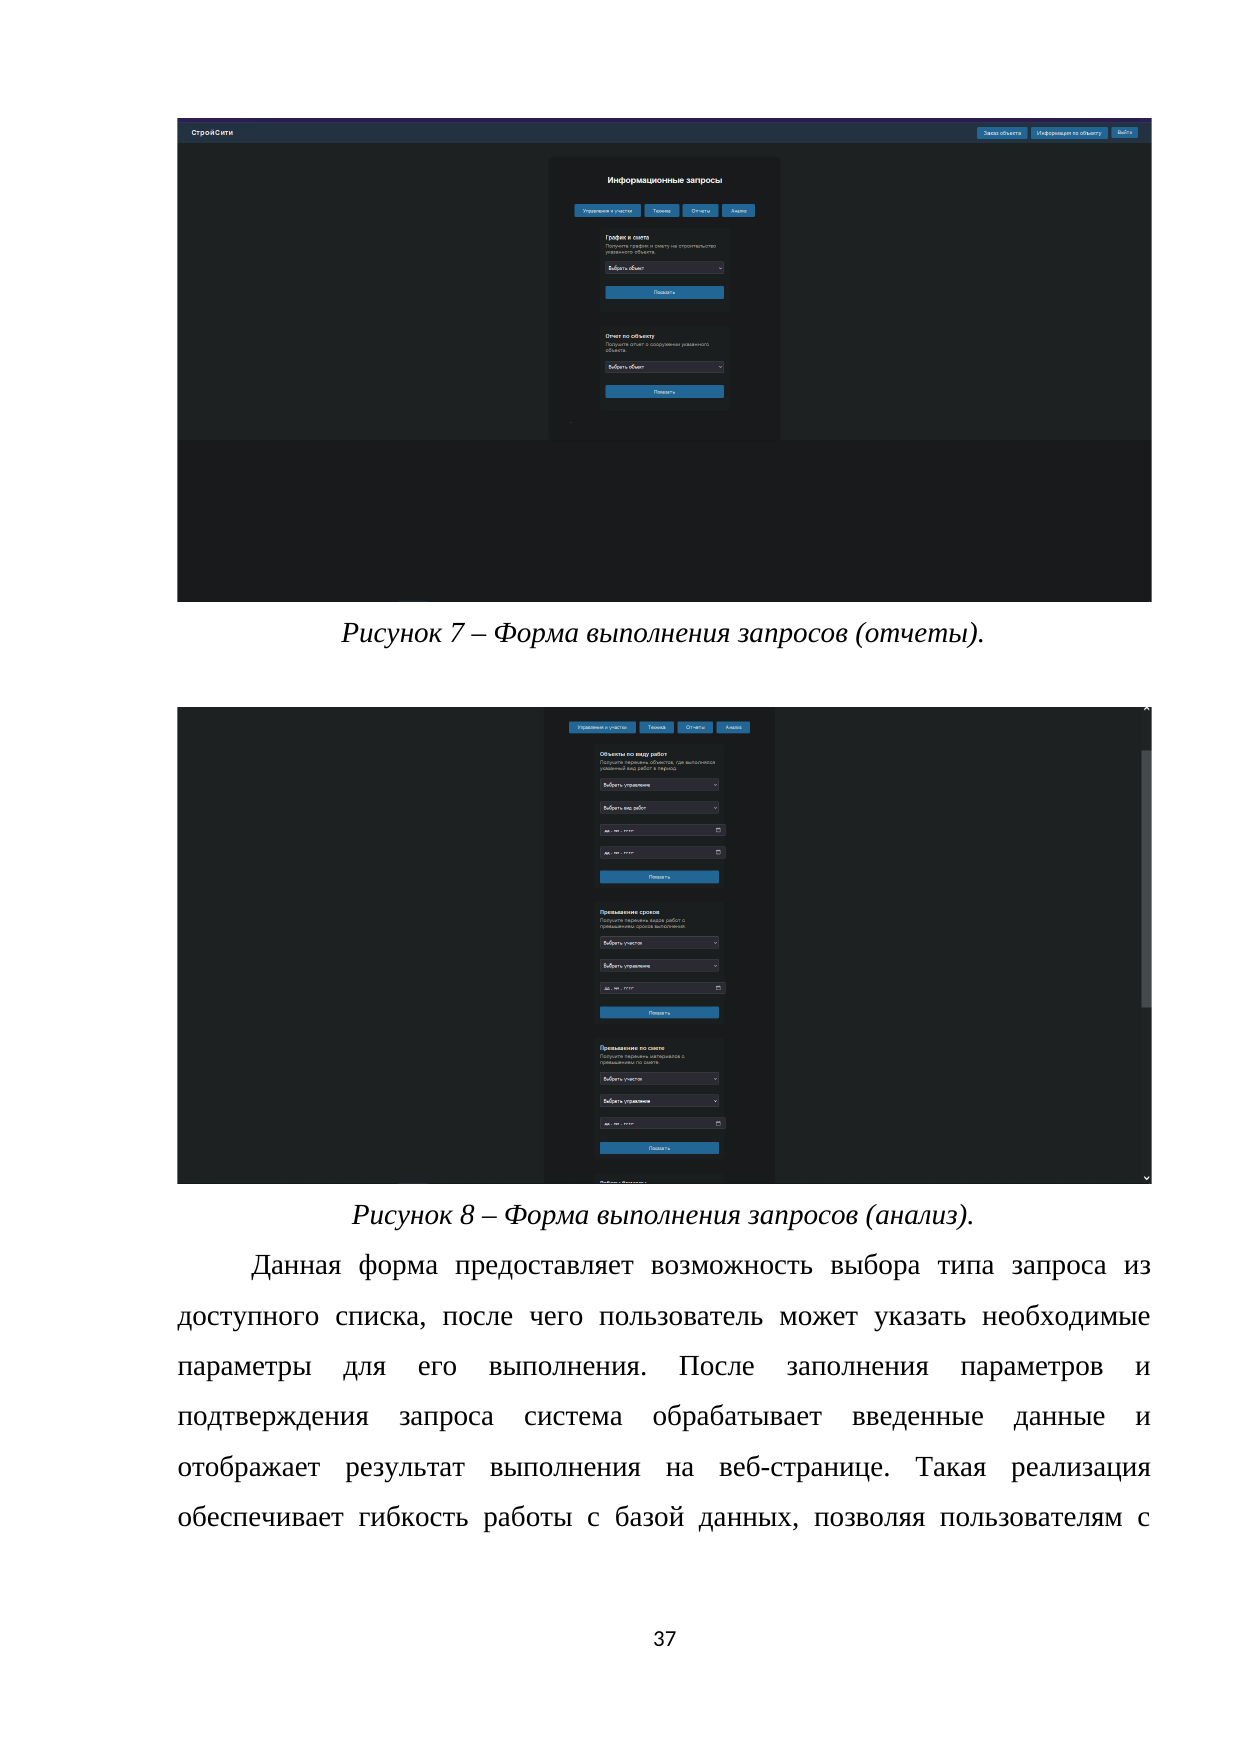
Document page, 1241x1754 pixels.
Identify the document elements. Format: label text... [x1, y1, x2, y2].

picture [177, 118, 1152, 602]
text Рисунок 7 – Форма выполнения запросов (отчеты). [177, 615, 1152, 649]
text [177, 1247, 1152, 1532]
text Рисунок 8 – Форма выполнения запросов (анализ). [177, 1197, 1152, 1231]
picture [177, 707, 1152, 1184]
